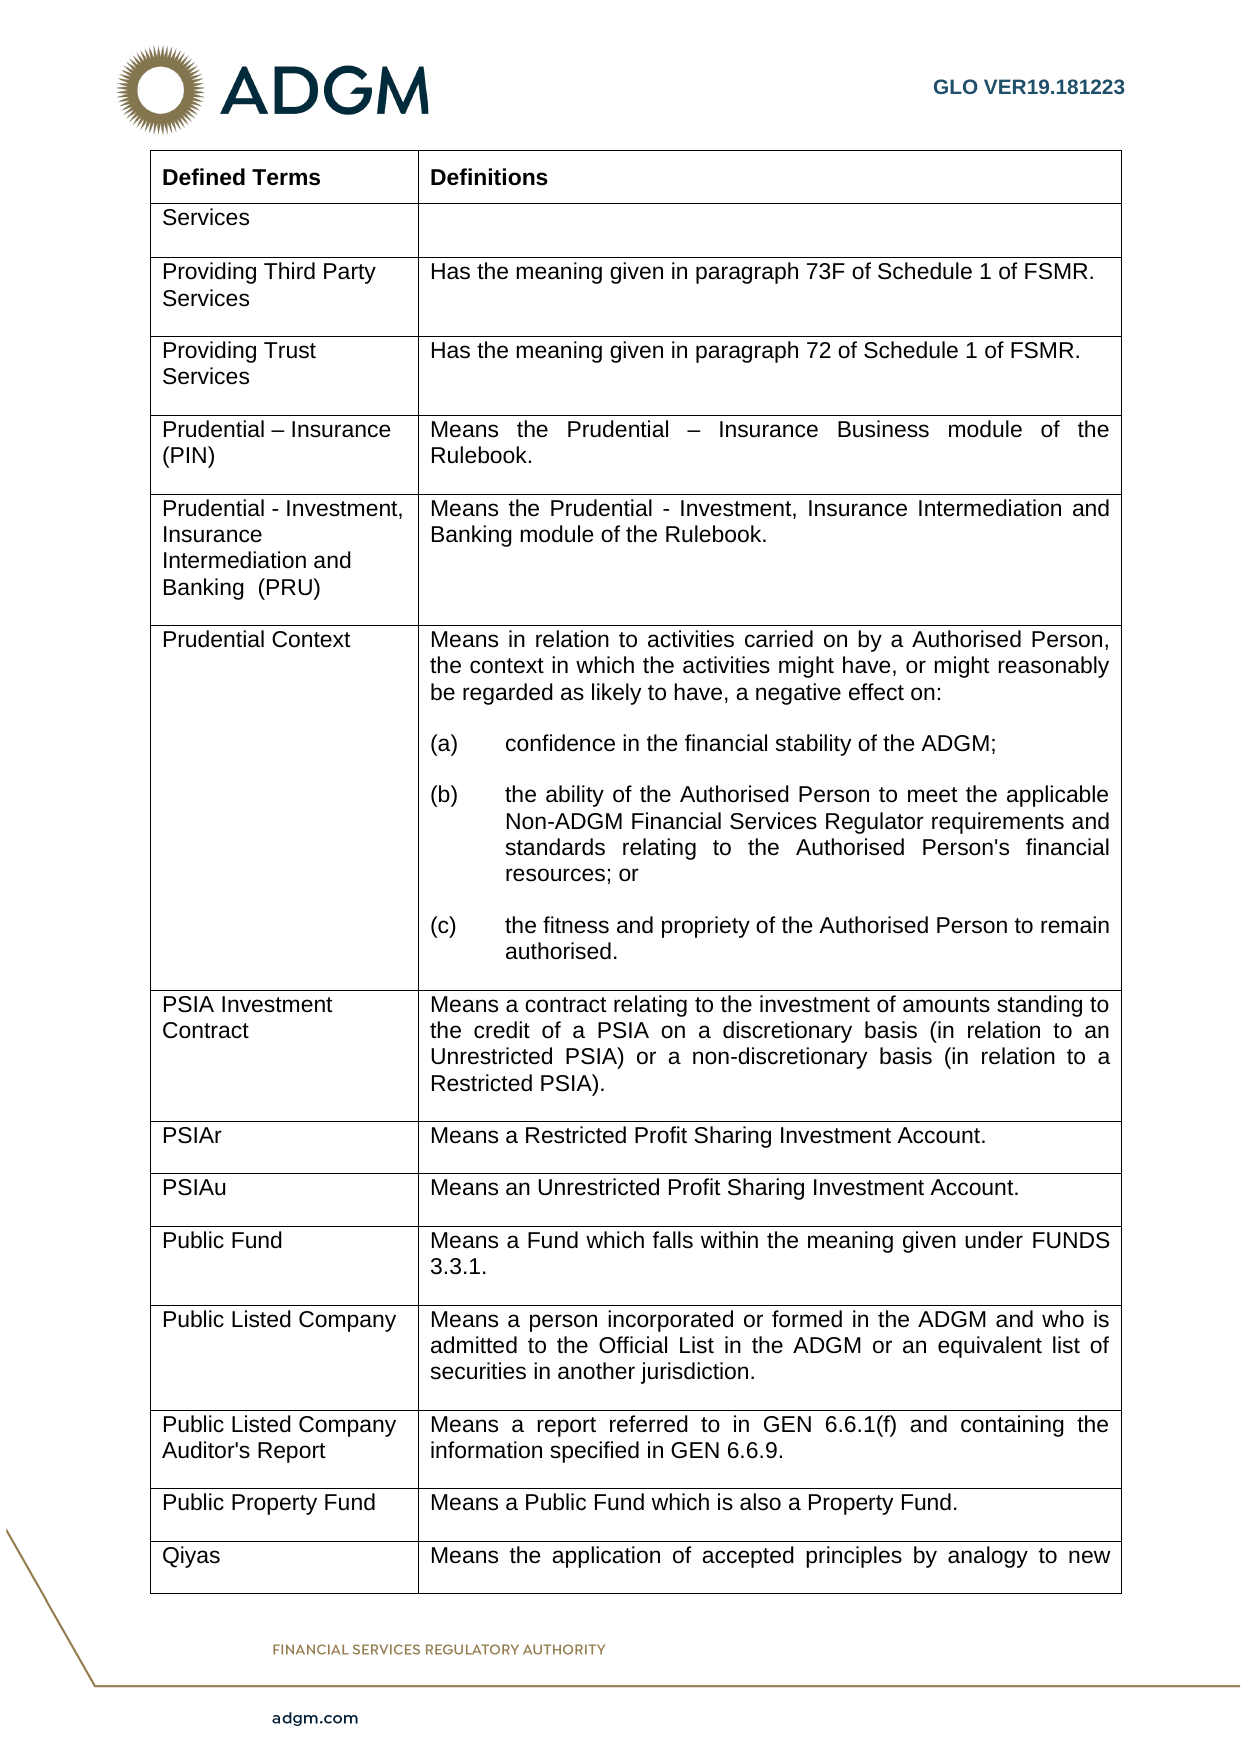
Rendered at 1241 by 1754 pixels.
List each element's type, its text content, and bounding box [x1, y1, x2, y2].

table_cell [419, 204, 1121, 257]
table_cell Prudential - Investment, Insurance Intermediation and Banking (PRU) [151, 495, 418, 625]
table_cell Prudential – Insurance (PIN) [151, 416, 418, 493]
table_cell Means an Unrestricted Profit Sharing Investment Account. [419, 1174, 1121, 1226]
table_cell Means a report referred to in GEN 6.6.1(f) and containing the information specified in GEN 6.6.9. [419, 1411, 1121, 1488]
table_cell Means a Fund which falls within the meaning given under FUNDS 3.3.1. [419, 1227, 1121, 1304]
table_cell Means the Prudential – Insurance Business module of the Rulebook. [419, 416, 1121, 493]
table_cell Qiyas [151, 1542, 418, 1593]
table_cell Public Listed Company Auditor's Report [151, 1411, 418, 1488]
table_cell Means in relation to activities carried on by a Authorised Person, the context in which the activities might have, or might reasonably be regarded as likely to have, a negative effect on: (a) confidence in the financial stability of the ADGM; (b) the ability of the Authorised Person to meet the applicable Non-ADGM Financial Services Regulator requirements and standards relating to the Authorised Person's financial resources; or (c) the fitness and propriety of the Authorised Person to remain authorised. [419, 626, 1121, 989]
table_cell Means a contract relating to the investment of amounts standing to the credit of a PSIA on a discretionary basis (in relation to an Unrestricted PSIA) or a non-discretionary basis (in relation to a Restricted PSIA). [419, 991, 1121, 1121]
table_cell Means a Restricted Profit Sharing Investment Account. [419, 1122, 1121, 1173]
table_cell Public Property Fund [151, 1489, 418, 1541]
table_cell Public Fund [151, 1227, 418, 1304]
table_cell Means a person incorporated or formed in the ADGM and who is admitted to the Official List in the ADGM or an equivalent list of securities in another jurisdiction. [419, 1306, 1121, 1409]
table_cell Providing Third Party Services [151, 258, 418, 336]
table_cell PSIA Investment Contract [151, 991, 418, 1121]
picture [116, 45, 429, 135]
table_cell PSIAu [151, 1174, 418, 1226]
table_cell Providing Money Services [151, 204, 418, 257]
table_header Definitions [419, 151, 1121, 202]
picture [6, 1497, 1241, 1754]
table_cell Has the meaning given in paragraph 72 of Schedule 1 of FSMR. [419, 337, 1121, 415]
table_cell Public Listed Company [151, 1306, 418, 1409]
table_cell Means a Public Fund which is also a Property Fund. [419, 1489, 1121, 1541]
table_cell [419, 1542, 1121, 1593]
table_cell PSIAr [151, 1122, 418, 1173]
table_cell Prudential Context [151, 626, 418, 989]
table_cell Providing Trust Services [151, 337, 418, 415]
table_cell Has the meaning given in paragraph 73F of Schedule 1 of FSMR. [419, 258, 1121, 336]
table_cell Means the Prudential - Investment, Insurance Intermediation and Banking module of the Rulebook. [419, 495, 1121, 625]
table_header Defined Terms [151, 151, 418, 202]
